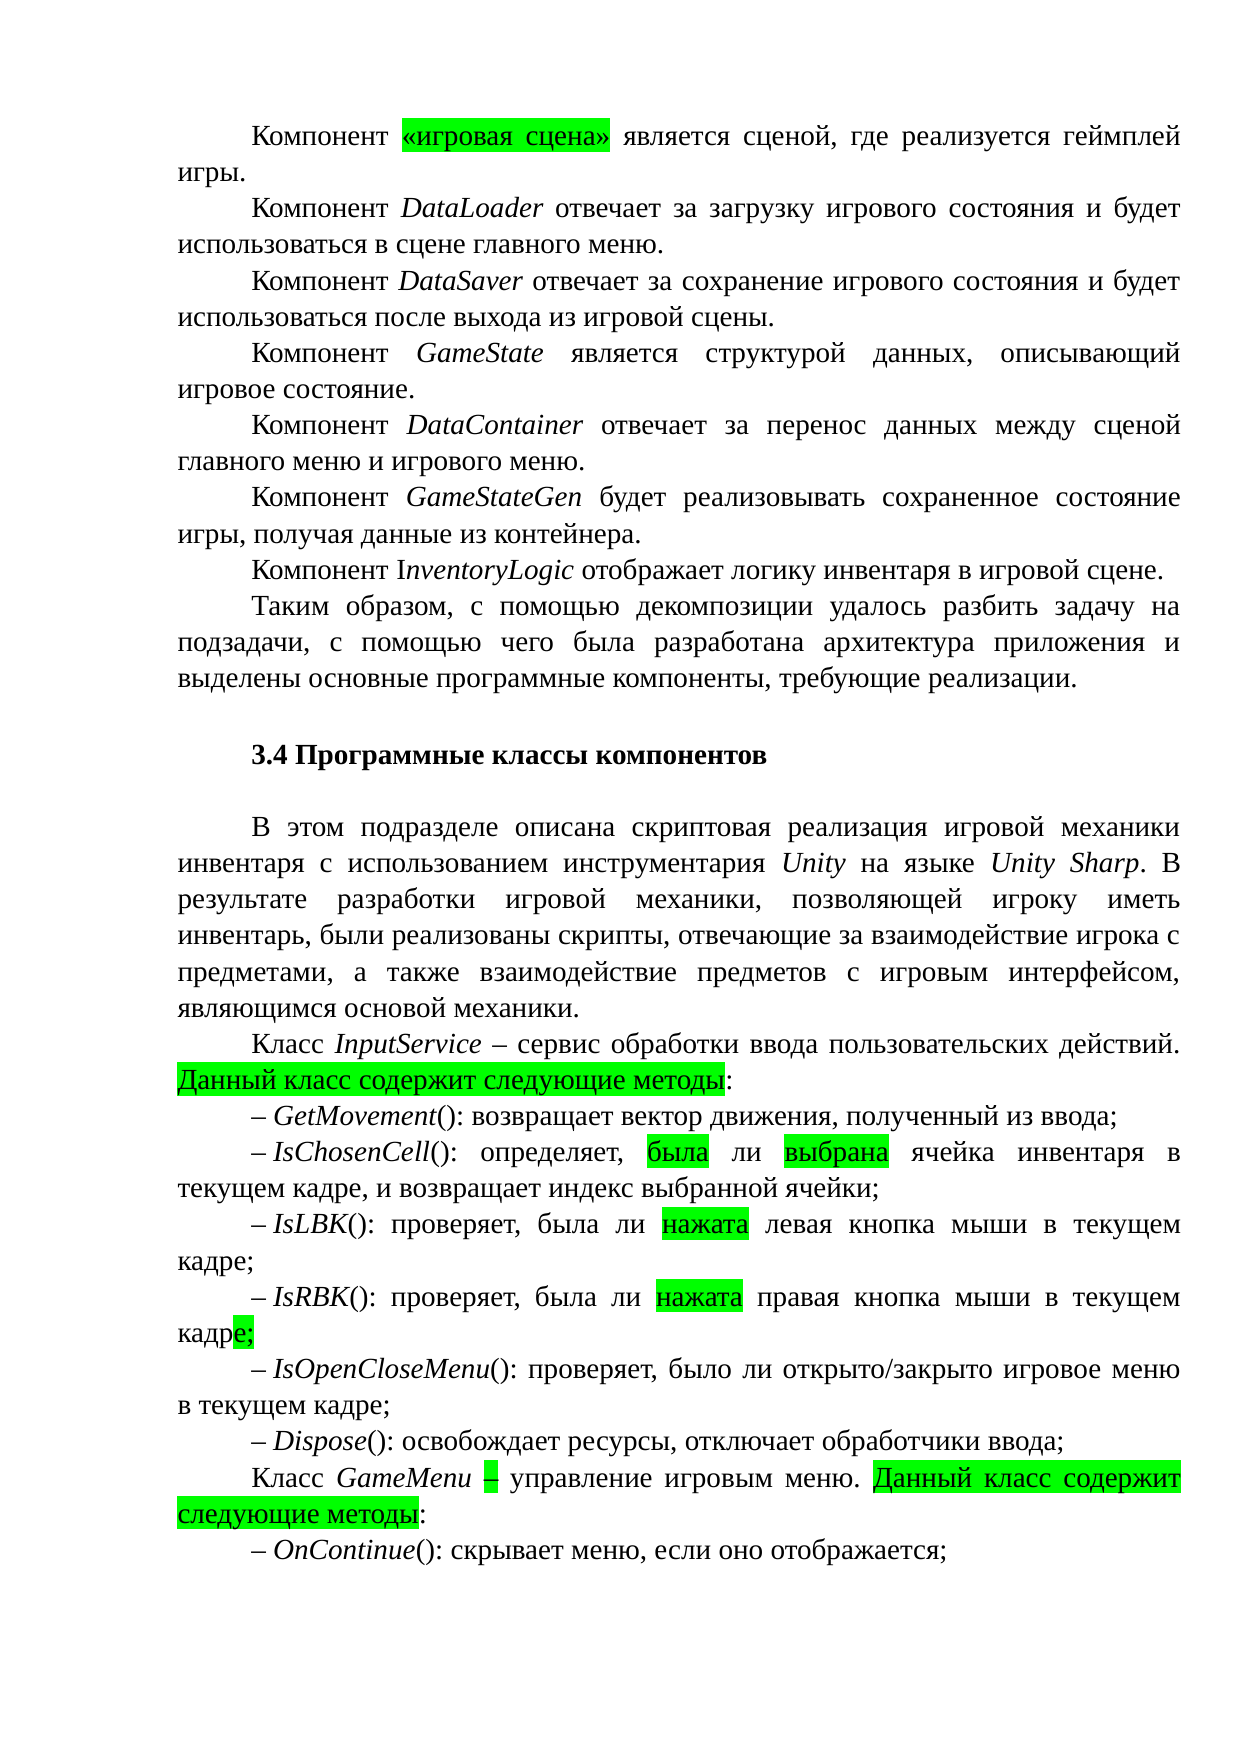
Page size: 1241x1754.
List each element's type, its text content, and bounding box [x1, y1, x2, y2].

text – IsOpenCloseMenu(): проверяет, было ли открыто/закрыто игровое меню в текущем кадре; [177, 1351, 1181, 1421]
text Компонент InventoryLogic отображает логику инвентаря в игровой сцене. [177, 552, 1181, 585]
text Класс InputService – сервис обработки ввода пользовательских действий. Данный класс содержит следующие методы: [177, 1026, 1181, 1096]
text – Dispose(): освобождает ресурсы, отключает обработчики ввода; [177, 1423, 1181, 1457]
text Класс GameMenu – управление игровым меню. Данный класс содержит следующие методы: [177, 1460, 1181, 1529]
text – IsRBK(): проверяет, была ли нажата правая кнопка мыши в текущем кадре; [177, 1279, 1181, 1349]
text Компонент DataContainer отвечает за перенос данных между сценой главного меню и игрового меню. [177, 407, 1181, 477]
text Компонент DataLoader отвечает за загрузку игрового состояния и будет использоваться в сцене главного меню. [177, 190, 1181, 260]
text – GetMovement(): возвращает вектор движения, полученный из ввода; [177, 1098, 1181, 1132]
text – OnContinue(): скрывает меню, если оно отображается; [177, 1532, 1181, 1566]
text Компонент GameState является структурой данных, описывающий игровое состояние. [177, 335, 1181, 405]
text Компонент «игровая сцена» является сценой, где реализуется геймплей игры. [177, 118, 1181, 188]
text – IsLBK(): проверяет, была ли нажата левая кнопка мыши в текущем кадре; [177, 1207, 1181, 1276]
text Компонент GameStateGen будет реализовывать сохраненное состояние игры, получая данные из контейнера. [177, 479, 1181, 549]
subtitle 3.4 Программные классы компонентов [177, 737, 1181, 770]
text Компонент DataSaver отвечает за сохранение игрового состояния и будет использоваться после выхода из игровой сцены. [177, 263, 1181, 332]
text Таким образом, с помощью декомпозиции удалось разбить задачу на подзадачи, с помощью чего была разработана архитектура приложения и выделены основные программные компоненты, требующие реализации. [177, 588, 1181, 694]
text – IsChosenCell(): определяет, была ли выбрана ячейка инвентаря в текущем кадре, и возвращает индекс выбранной ячейки; [177, 1134, 1181, 1204]
text В этом подразделе описана скриптовая реализация игровой механики инвентаря с использованием инструментария Unity на языке Unity Sharp. В результате разработки игровой механики, позволяющей игроку иметь инвентарь, были реализованы скрипты, отвечающие за взаимодействие игрока с предметами, а также взаимодействие предметов с игровым интерфейсом, являющимся основой механики. [177, 809, 1181, 1023]
